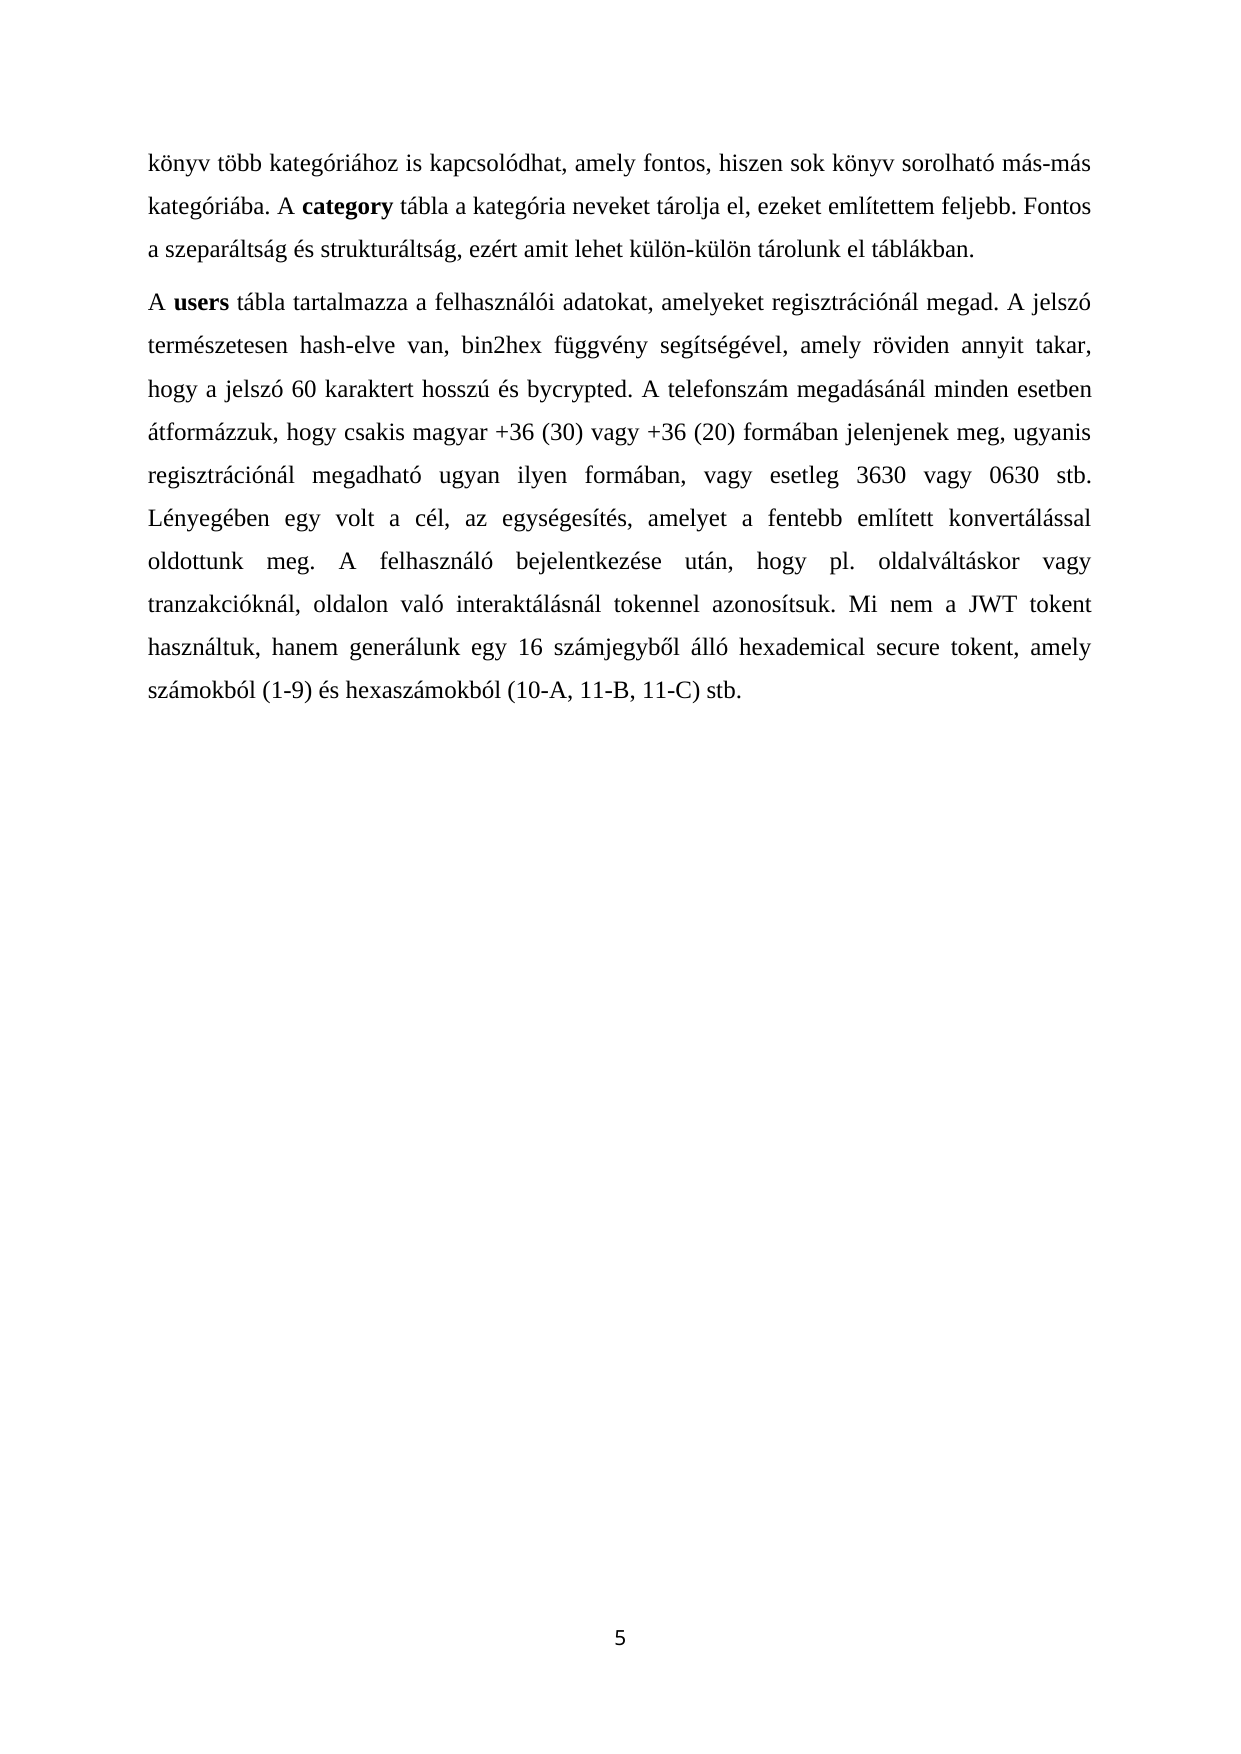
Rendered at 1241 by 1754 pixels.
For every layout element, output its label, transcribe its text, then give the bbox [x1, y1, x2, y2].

text A users tábla tartalmazza a felhasználói adatokat, amelyeket regisztrációnál megad. A jelszó természetesen hash-elve van, bin2hex függvény segítségével, amely röviden annyit takar, hogy a jelszó 60 karaktert hosszú és bycrypted. A telefonszám megadásánál minden esetben átformázzuk, hogy csakis magyar +36 (30) vagy +36 (20) formában jelenjenek meg, ugyanis regisztrációnál megadható ugyan ilyen formában, vagy esetleg 3630 vagy 0630 stb. Lényegében egy volt a cél, az egységesítés, amelyet a fentebb említett konvertálással oldottunk meg. A felhasználó bejelentkezése után, hogy pl. oldalváltáskor vagy tranzakcióknál, oldalon való interaktálásnál tokennel azonosítsuk. Mi nem a JWT tokent használtuk, hanem generálunk egy 16 számjegyből álló hexademical secure tokent, amely számokból (1-9) és hexaszámokból (10-A, 11-B, 11-C) stb. [148, 287, 1092, 704]
